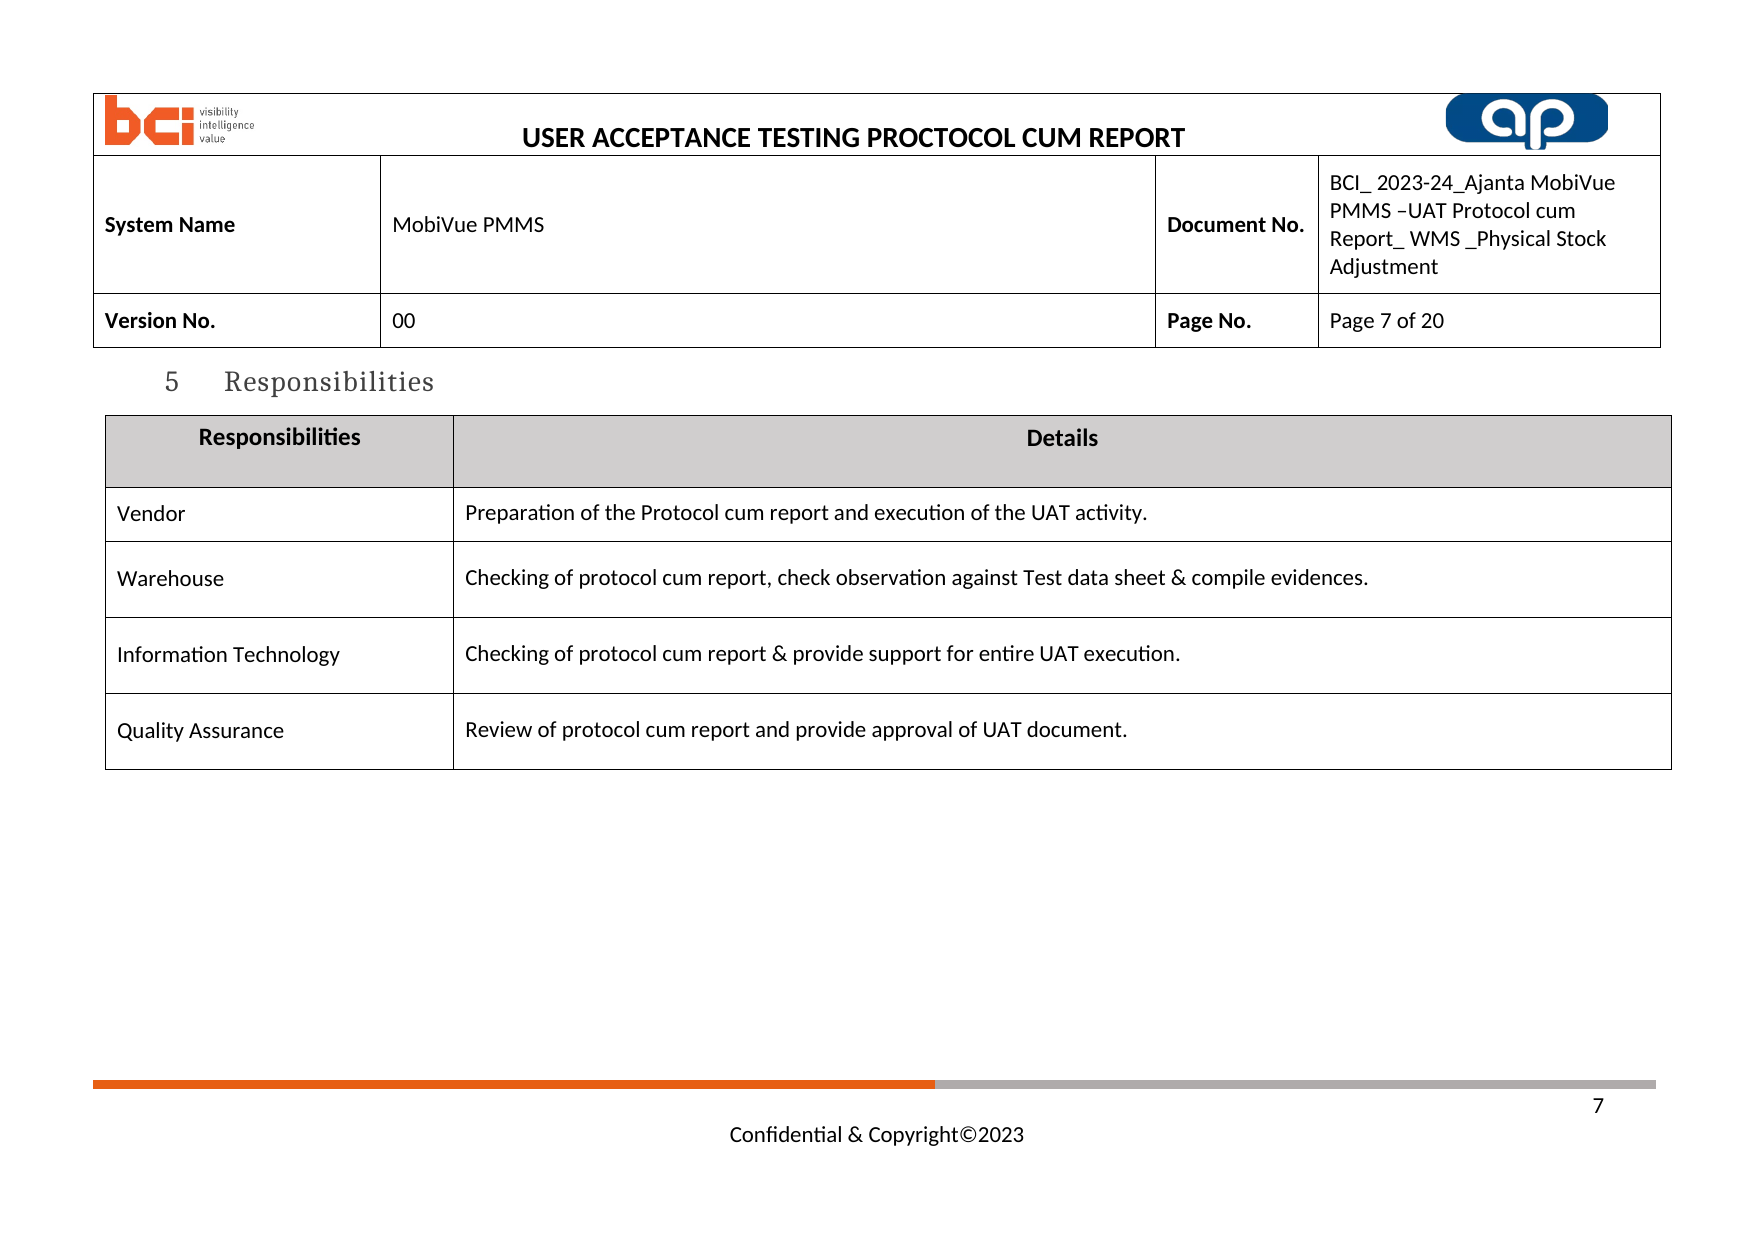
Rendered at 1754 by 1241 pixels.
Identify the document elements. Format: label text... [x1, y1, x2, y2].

subtitle Responsibilities [1319, 156, 1604, 293]
table_cell Preparation of the Protocol cum report and execution of the UAT activity. [454, 488, 1671, 541]
picture [105, 95, 262, 147]
subtitle Responsibilities [1319, 294, 1604, 347]
picture [1445, 93, 1559, 154]
subtitle Responsibilities [1156, 294, 1318, 347]
subtitle Responsibilities [165, 348, 1604, 398]
table_cell Vendor [106, 488, 453, 541]
table_cell Information Technology [106, 618, 453, 693]
table_cell Checking of protocol cum report, check observation against Test data sheet & compile evidences. [454, 542, 1671, 617]
table_cell Review of protocol cum report and provide approval of UAT document. [454, 694, 1671, 769]
table_cell Checking of protocol cum report & provide support for entire UAT execution. [454, 618, 1671, 693]
table_cell Warehouse [106, 542, 453, 617]
table_cell Quality Assurance [106, 694, 453, 769]
subtitle Responsibilities [165, 294, 380, 347]
table_header Details [454, 416, 1671, 487]
table_header Responsibilities [106, 416, 453, 487]
subtitle Responsibilities [165, 156, 380, 293]
subtitle Responsibilities [381, 156, 1155, 293]
subtitle Responsibilities [381, 294, 1155, 347]
subtitle Responsibilities [1156, 156, 1318, 293]
